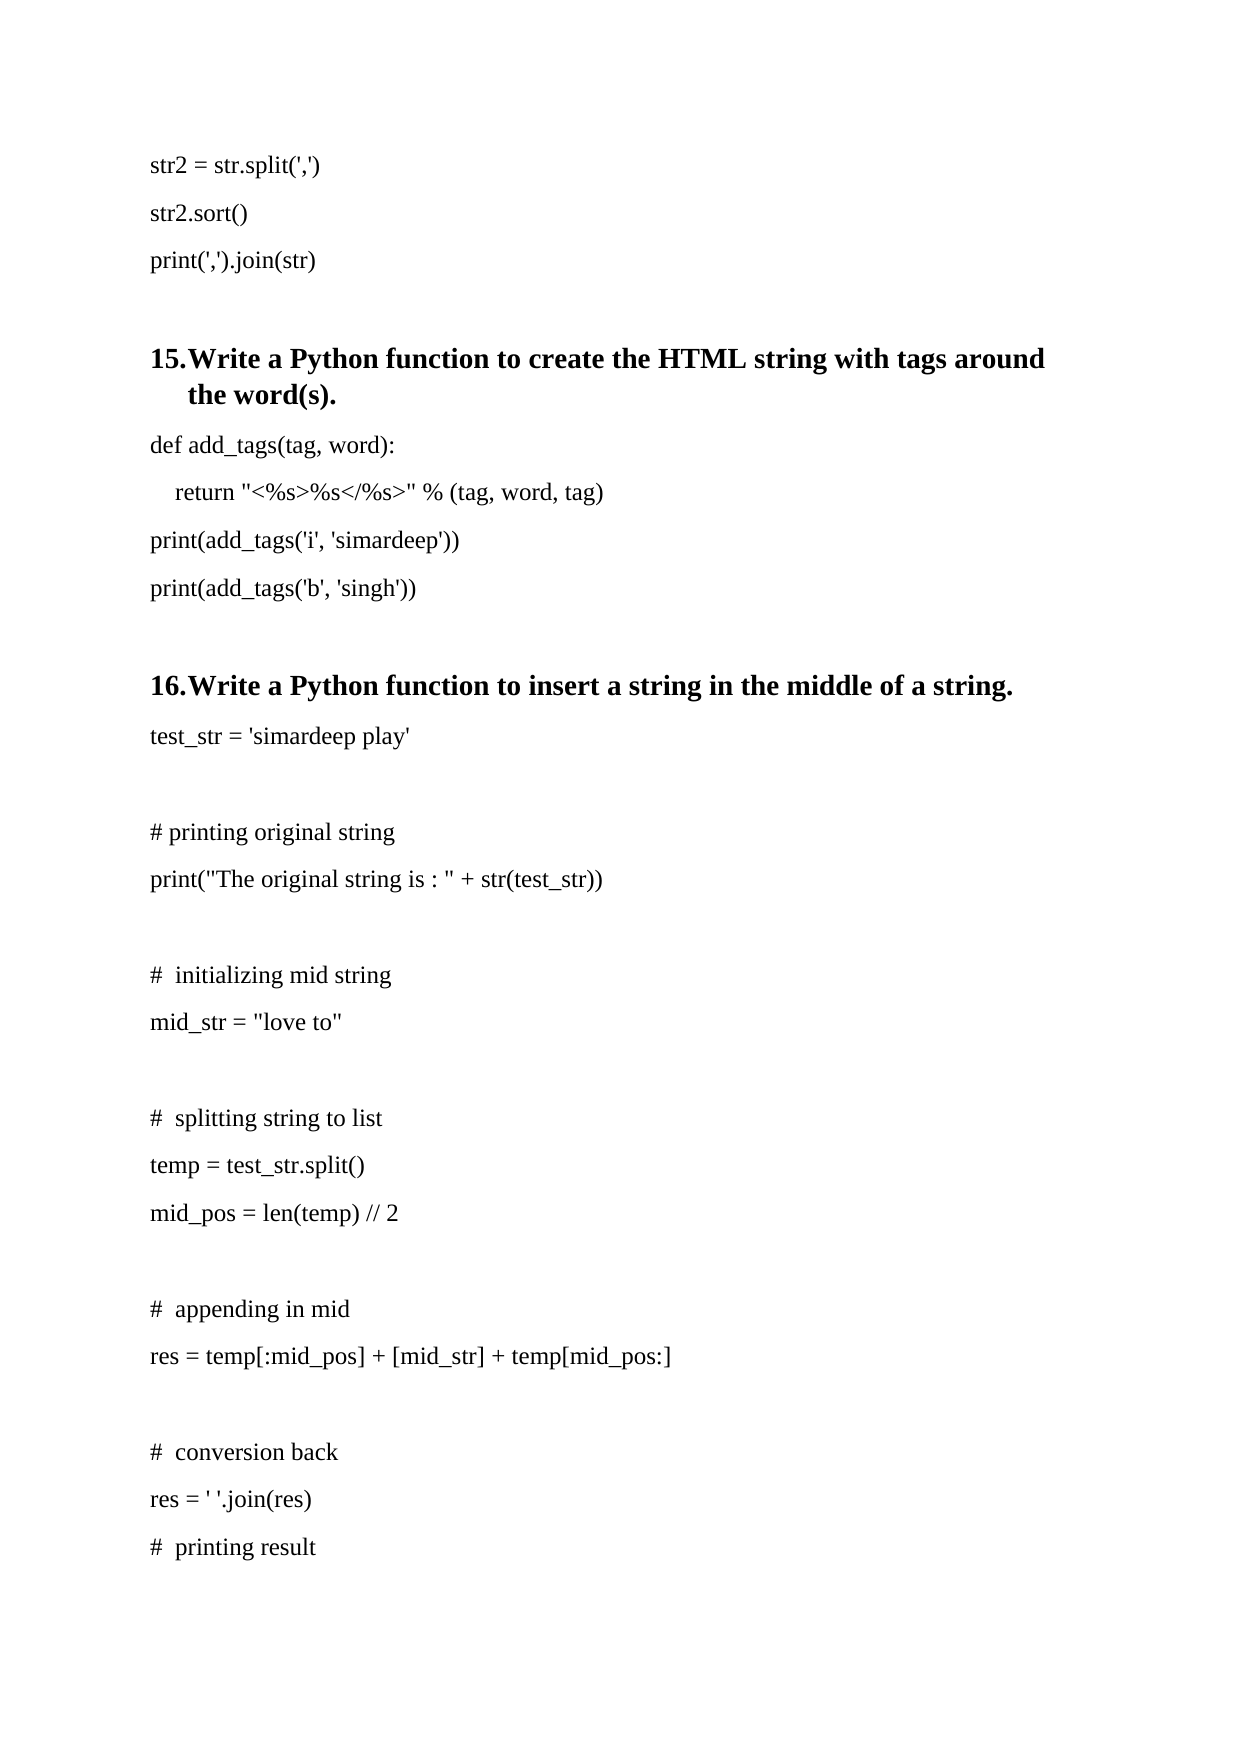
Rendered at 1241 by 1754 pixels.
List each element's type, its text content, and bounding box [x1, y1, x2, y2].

text str2.sort() [150, 198, 1090, 226]
text print(',').join(str) [150, 245, 1090, 274]
text res = temp[:mid_pos] + [mid_str] + temp[mid_pos:] [150, 1341, 1090, 1370]
list Write a Python function to create the HTML string with tags around the word(s). [150, 341, 1090, 411]
text # conversion back [150, 1437, 1090, 1466]
text def add_tags(tag, word): [150, 430, 1090, 458]
text print(add_tags('i', 'simardeep')) [150, 525, 1090, 554]
text temp = test_str.split() [150, 1151, 1090, 1179]
list Write a Python function to insert a string in the middle of a string. [150, 668, 1090, 702]
text mid_str = "love to" [150, 1007, 1090, 1036]
text # printing original string [150, 817, 1090, 845]
text # printing result [150, 1532, 1090, 1561]
text str2 = str.split(',') [150, 150, 1090, 179]
text res = ' '.join(res) [150, 1484, 1090, 1513]
text print("The original string is : " + str(test_str)) [150, 864, 1090, 893]
text mid_pos = len(temp) // 2 [150, 1198, 1090, 1227]
text # appending in mid [150, 1294, 1090, 1322]
text return "<%s>%s</%s>" % (tag, word, tag) [150, 477, 1090, 506]
text print(add_tags('b', 'singh')) [150, 573, 1090, 602]
text # initializing mid string [150, 960, 1090, 988]
text test_str = 'simardeep play' [150, 721, 1090, 750]
text # splitting string to list [150, 1103, 1090, 1132]
